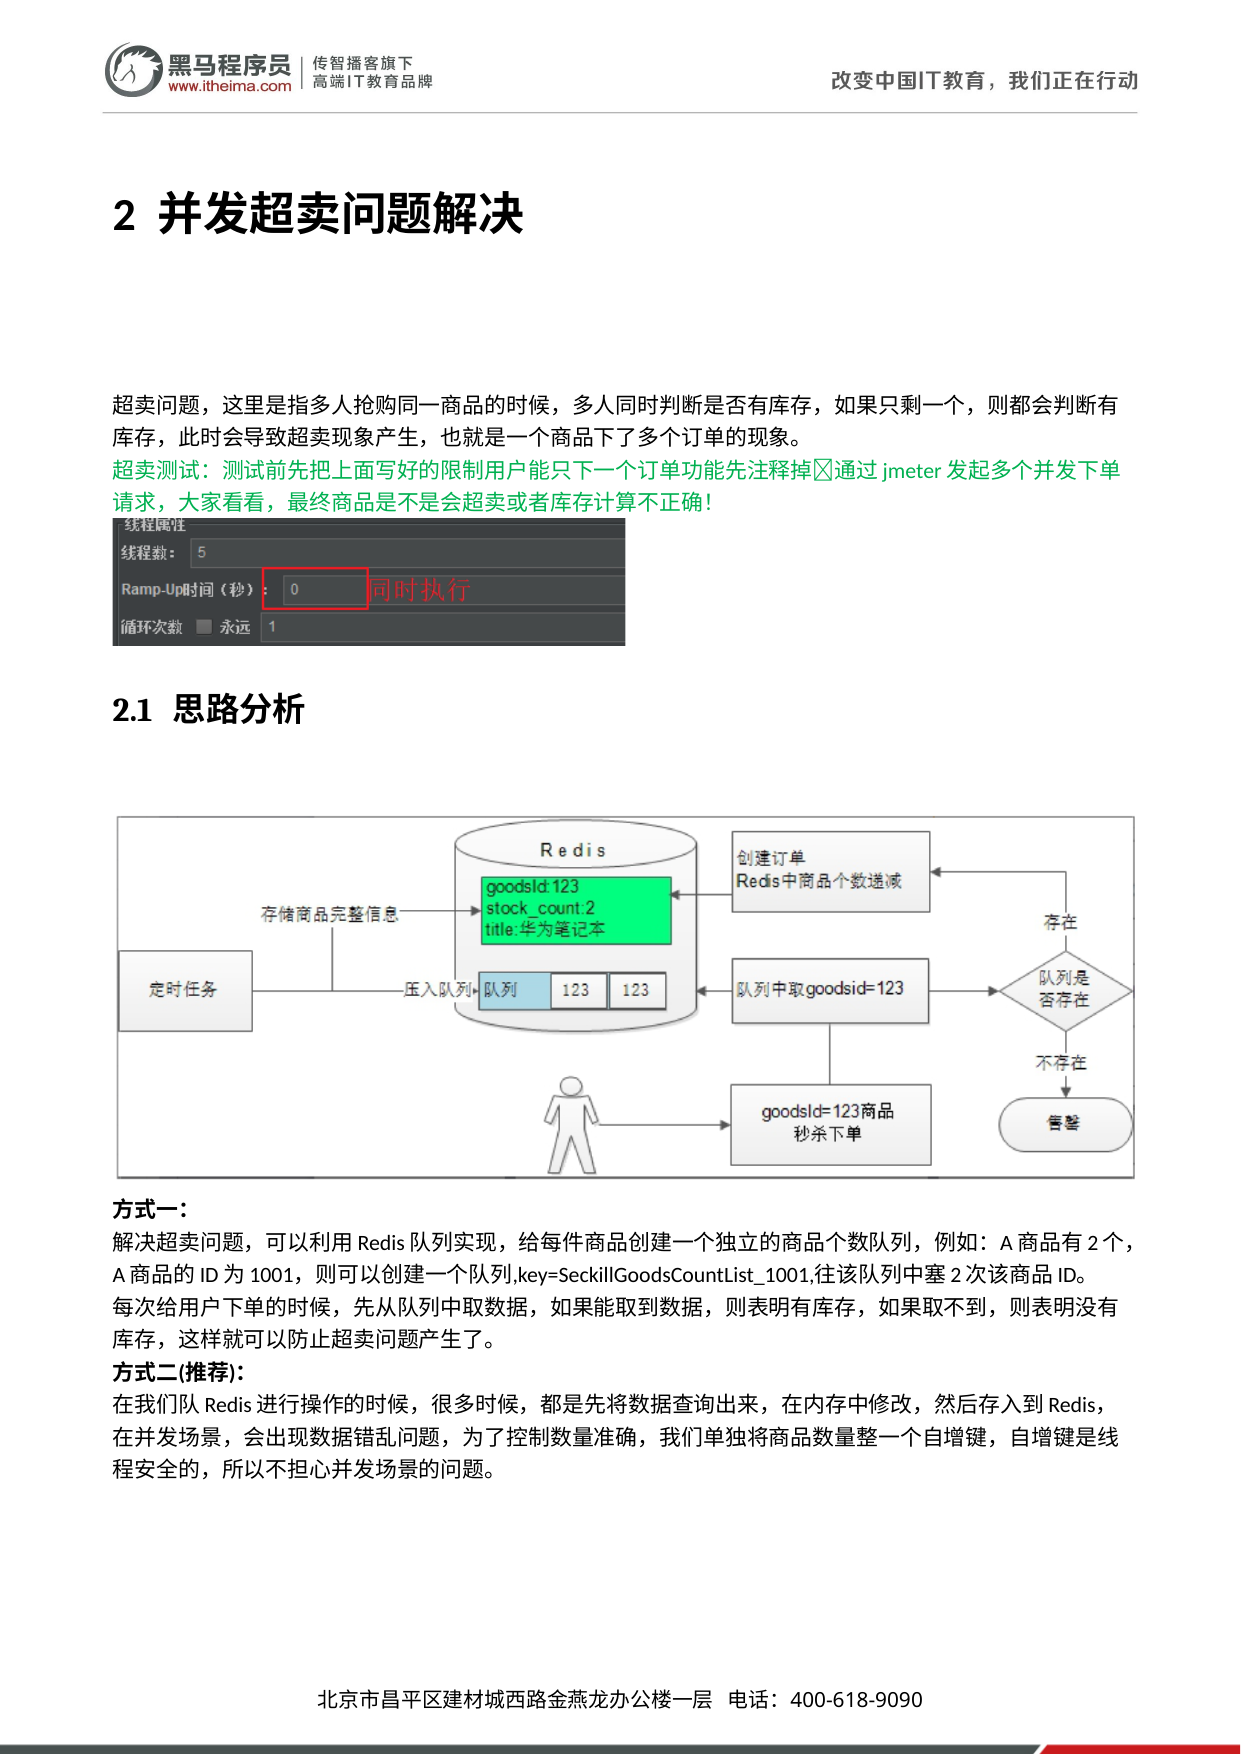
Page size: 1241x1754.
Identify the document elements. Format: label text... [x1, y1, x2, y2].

text 方式二(推荐)： [112, 1354, 1128, 1387]
text 解决超卖问题，可以利用Redis队列实现，给每件商品创建一个独立的商品个数队列，例如：A商品有2个，A商品的ID为1001，则可以创建一个队列,key=SeckillGoodsCountList_1001,往该队列中塞2次该商品ID。 [112, 1224, 1128, 1289]
subtitle 并发超卖问题解决 [112, 162, 1128, 259]
picture [0, 1686, 1241, 1754]
text 超卖问题，这里是指多人抢购同一商品的时候，多人同时判断是否有库存，如果只剩一个，则都会判断有库存，此时会导致超卖现象产生，也就是一个商品下了多个订单的现象。 [112, 387, 1128, 452]
text 方式一： [112, 1192, 1128, 1224]
picture [0, 4, 1240, 121]
text 每次给用户下单的时候，先从队列中取数据，如果能取到数据，则表明有库存，如果取不到，则表明没有库存，这样就可以防止超卖问题产生了。 [112, 1289, 1128, 1354]
text 在我们队Redis进行操作的时候，很多时候，都是先将数据查询出来，在内存中修改，然后存入到Redis，在并发场景，会出现数据错乱问题，为了控制数量准确，我们单独将商品数量整一个自增键，自增键是线程安全的，所以不担心并发场景的问题。 [112, 1387, 1128, 1484]
text 超卖测试：测试前先把上面写好的限制用户能只下一个订单功能先注释掉通过jmeter发起多个并发下单请求，大家看看，最终商品是不是会超卖或者库存计算不正确！ [112, 452, 1128, 517]
picture [112, 813, 1137, 1180]
picture [112, 518, 626, 646]
subtitle 思路分析 [112, 674, 1128, 739]
